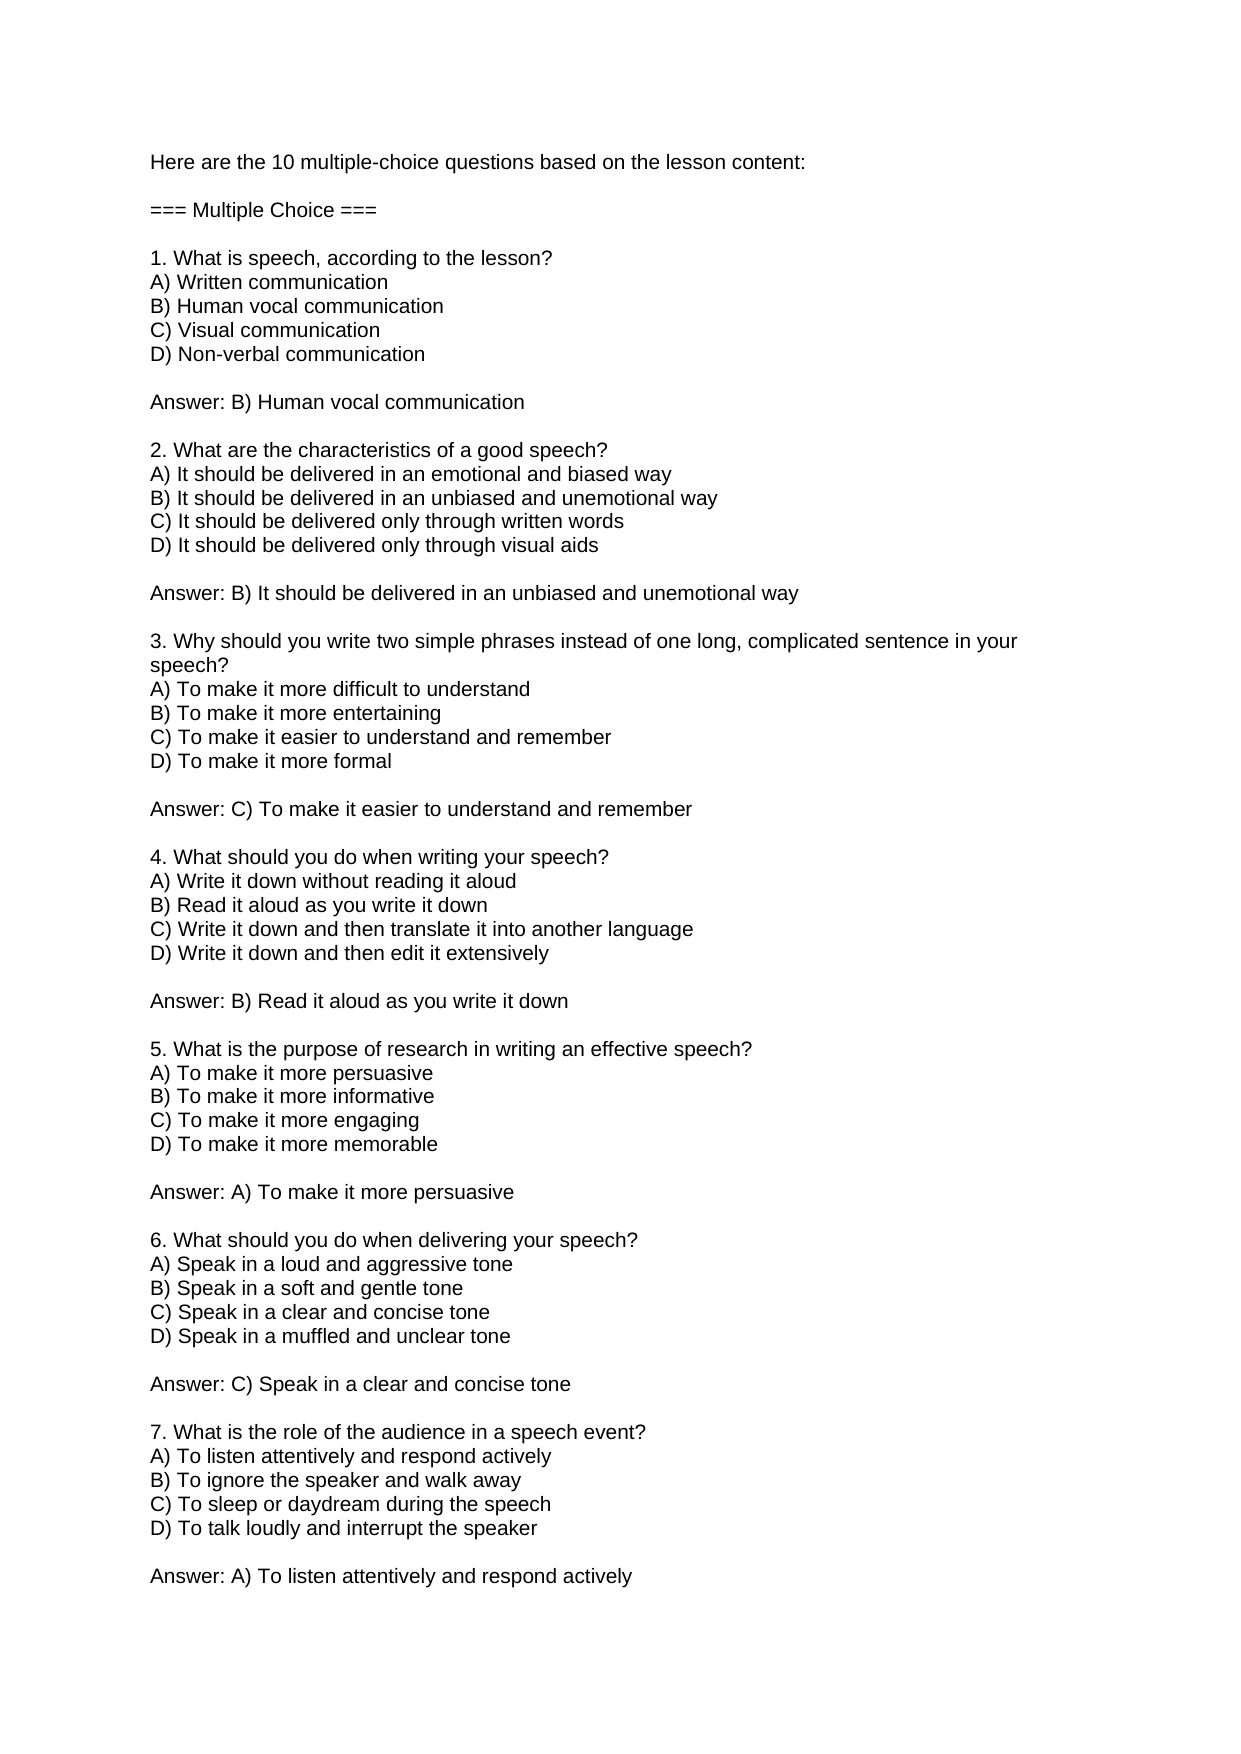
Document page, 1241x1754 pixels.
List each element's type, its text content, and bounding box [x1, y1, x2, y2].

text C) To make it easier to understand and remember [150, 725, 1090, 749]
text C) Speak in a clear and concise tone [150, 1300, 1090, 1324]
text A) It should be delivered in an emotional and biased way [150, 461, 1090, 485]
text B) To ignore the speaker and walk away [150, 1468, 1090, 1492]
text B) Human vocal communication [150, 294, 1090, 318]
text D) To make it more formal [150, 749, 1090, 773]
text Answer: B) Read it aloud as you write it down [150, 988, 1090, 1012]
text A) To make it more persuasive [150, 1060, 1090, 1084]
text Answer: B) Human vocal communication [150, 389, 1090, 413]
text C) Write it down and then translate it into another language [150, 917, 1090, 941]
text 2. What are the characteristics of a good speech? [150, 437, 1090, 461]
text 5. What is the purpose of research in writing an effective speech? [150, 1036, 1090, 1060]
text 4. What should you do when writing your speech? [150, 845, 1090, 869]
text C) It should be delivered only through written words [150, 509, 1090, 533]
text D) To make it more memorable [150, 1132, 1090, 1156]
text Answer: C) To make it easier to understand and remember [150, 797, 1090, 821]
text D) It should be delivered only through visual aids [150, 533, 1090, 557]
text B) Speak in a soft and gentle tone [150, 1276, 1090, 1300]
text A) Speak in a loud and aggressive tone [150, 1252, 1090, 1276]
text D) To talk loudly and interrupt the speaker [150, 1516, 1090, 1539]
text 3. Why should you write two simple phrases instead of one long, complicated sentence in your speech? [150, 629, 1090, 677]
text C) Visual communication [150, 318, 1090, 342]
text Answer: A) To make it more persuasive [150, 1180, 1090, 1204]
text D) Speak in a muffled and unclear tone [150, 1324, 1090, 1348]
text D) Write it down and then edit it extensively [150, 941, 1090, 964]
text B) Read it aloud as you write it down [150, 893, 1090, 917]
text Answer: A) To listen attentively and respond actively [150, 1563, 1090, 1587]
text D) Non-verbal communication [150, 342, 1090, 366]
text A) Written communication [150, 270, 1090, 294]
text A) To make it more difficult to understand [150, 677, 1090, 701]
text B) To make it more entertaining [150, 701, 1090, 725]
text B) It should be delivered in an unbiased and unemotional way [150, 485, 1090, 509]
text C) To make it more engaging [150, 1108, 1090, 1132]
text === Multiple Choice === [150, 198, 1090, 222]
text A) Write it down without reading it aloud [150, 869, 1090, 893]
text B) To make it more informative [150, 1084, 1090, 1108]
text 1. What is speech, according to the lesson? [150, 246, 1090, 270]
text Here are the 10 multiple-choice questions based on the lesson content: [150, 150, 1090, 174]
text 7. What is the role of the audience in a speech event? [150, 1420, 1090, 1444]
text A) To listen attentively and respond actively [150, 1444, 1090, 1468]
text 6. What should you do when delivering your speech? [150, 1228, 1090, 1252]
text Answer: B) It should be delivered in an unbiased and unemotional way [150, 581, 1090, 605]
text C) To sleep or daydream during the speech [150, 1492, 1090, 1516]
text Answer: C) Speak in a clear and concise tone [150, 1372, 1090, 1396]
